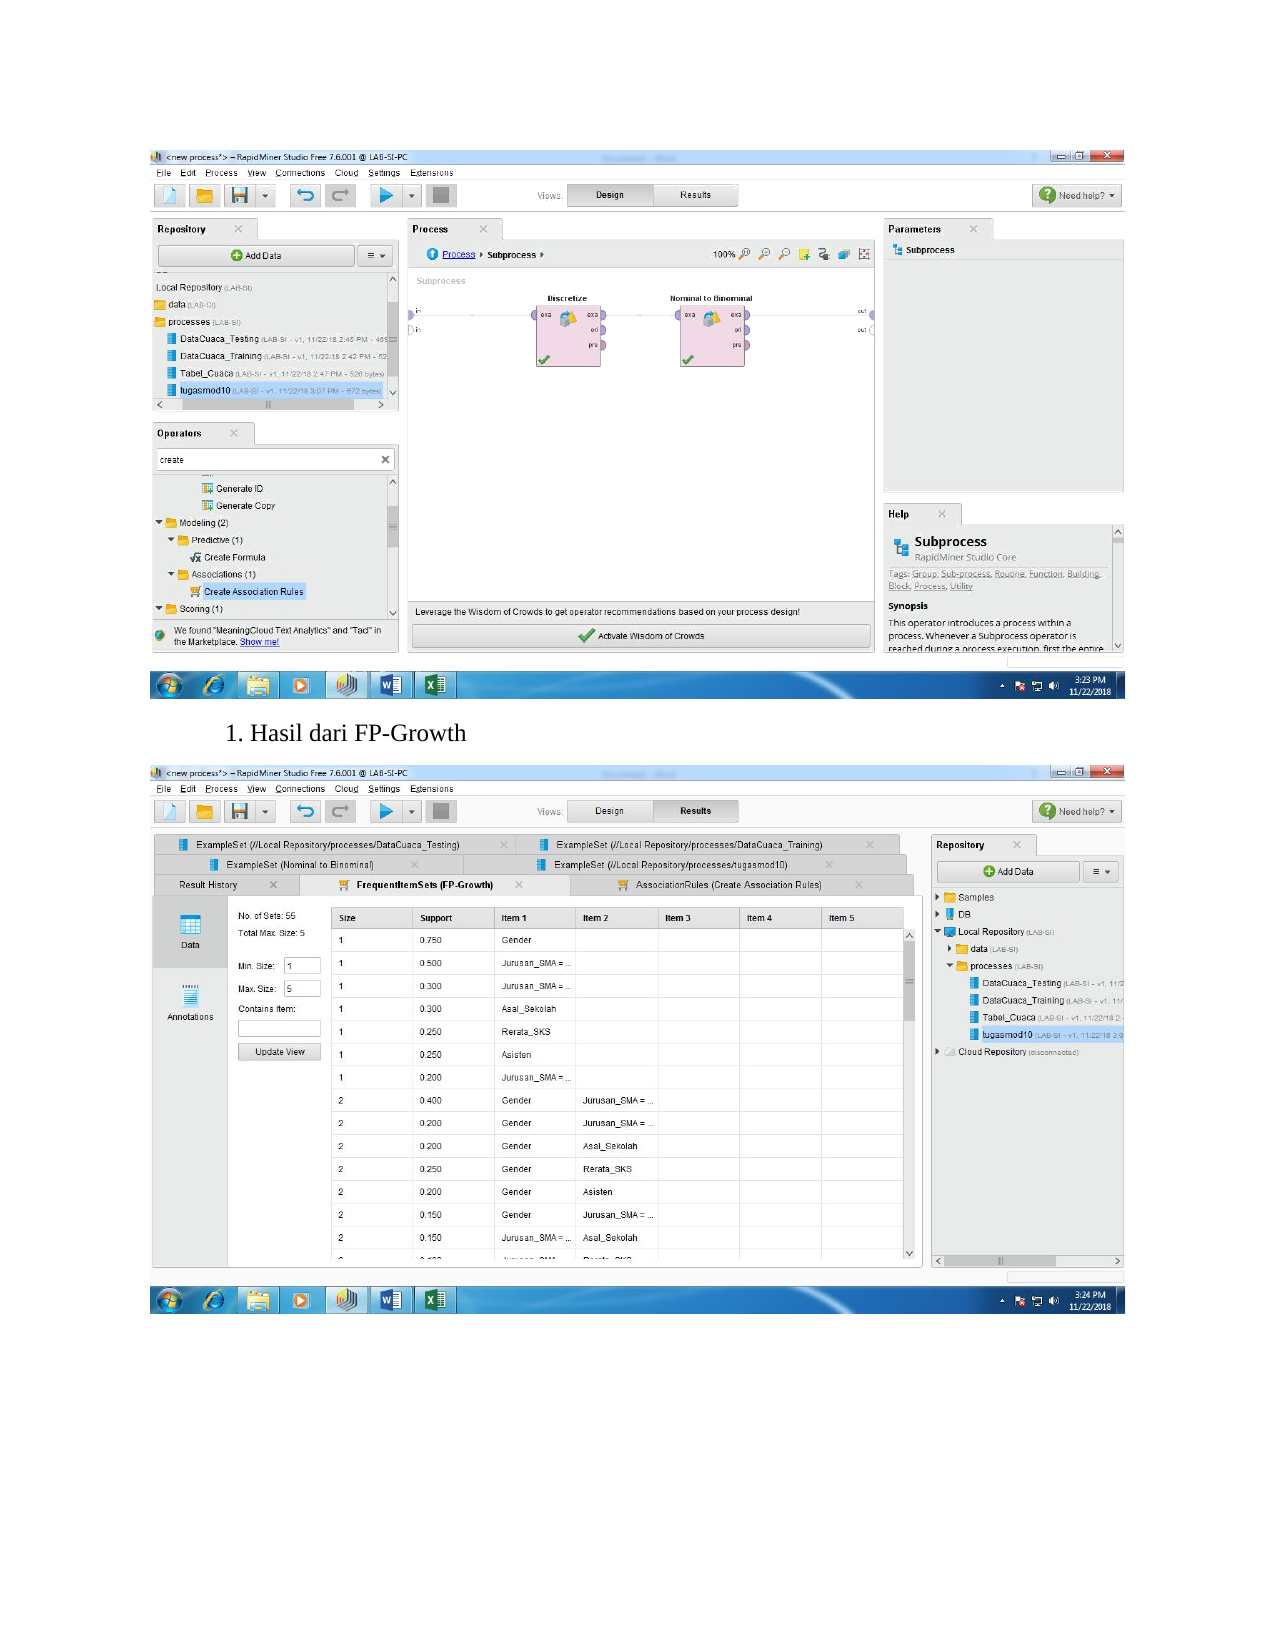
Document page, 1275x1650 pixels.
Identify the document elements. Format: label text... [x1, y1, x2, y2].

text 1. Hasil dari FP-Growth [225, 718, 1125, 747]
picture [150, 765, 1125, 1314]
picture [150, 150, 1125, 699]
